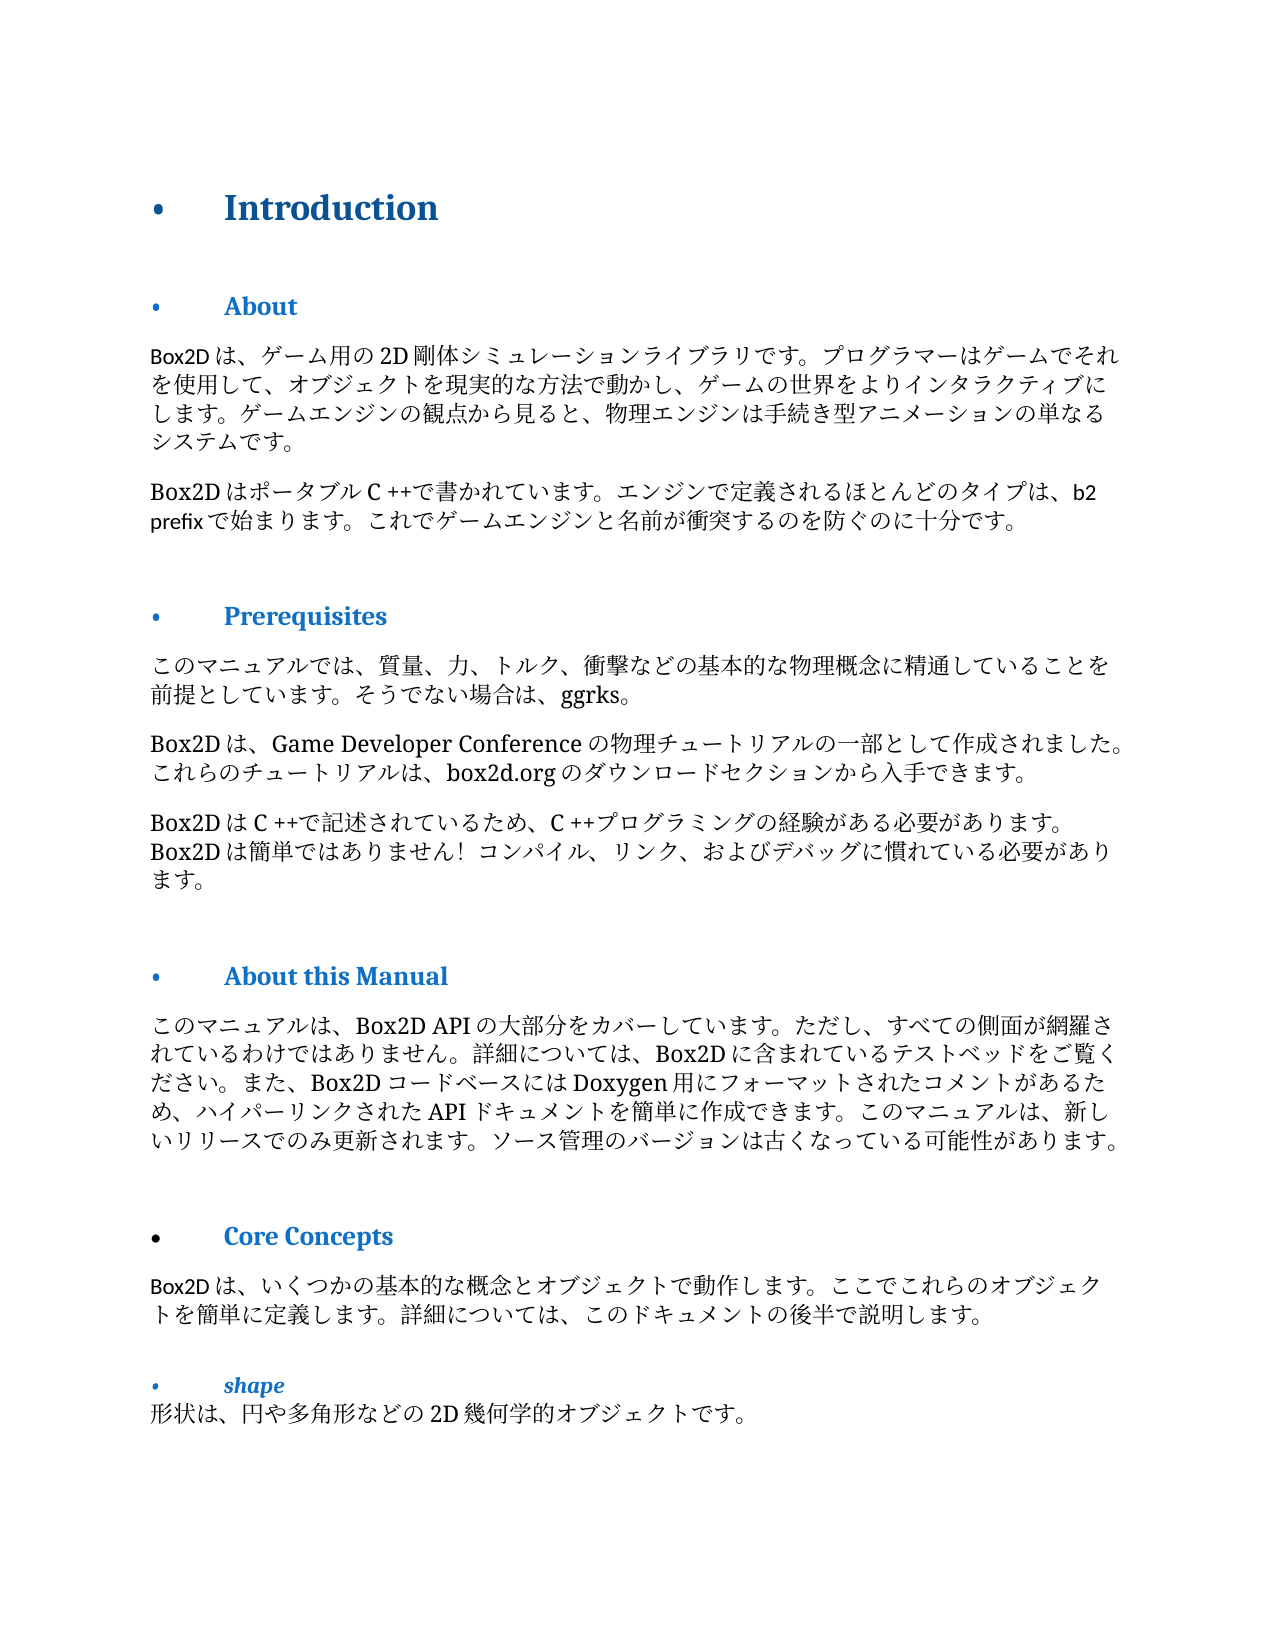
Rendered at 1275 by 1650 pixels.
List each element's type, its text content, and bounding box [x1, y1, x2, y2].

text Box2Dは、ゲーム用の2D剛体シミュレーションライブラリです。プログラマーはゲームでそれを使用して、オブジェクトを現実的な方法で動かし、ゲームの世界をよりインタラクティブにします。ゲームエンジンの観点から見ると、物理エンジンは手続き型アニメーションの単なるシステムです。 [150, 342, 1125, 457]
list About [150, 296, 1125, 321]
list Prerequisites [150, 606, 1125, 631]
list Introduction [150, 200, 1125, 225]
list shape [150, 1371, 1125, 1399]
text Box2Dは、いくつかの基本的な概念とオブジェクトで動作します。ここでこれらのオブジェクトを簡単に定義します。詳細については、このドキュメントの後半で説明します。 [150, 1272, 1125, 1329]
text このマニュアルでは、質量、力、トルク、衝撃などの基本的な物理概念に精通していることを前提としています。そうでない場合は、ggrks。 [150, 652, 1125, 709]
list Core Concepts [150, 1226, 1125, 1251]
text このマニュアルは、Box2D APIの大部分をカバーしています。ただし、すべての側面が網羅されているわけではありません。詳細については、Box2Dに含まれているテストベッドをご覧ください。また、Box2DコードベースにはDoxygen用にフォーマットされたコメントがあるため、ハイパーリンクされたAPIドキュメントを簡単に作成できます。このマニュアルは、新しいリリースでのみ更新されます。ソース管理のバージョンは古くなっている可能性があります。 [150, 1011, 1125, 1155]
text Box2DはポータブルC ++で書かれています。エンジンで定義されるほとんどのタイプは、b2 prefixで始まります。これでゲームエンジンと名前が衝突するのを防ぐのに十分です。 [150, 477, 1125, 535]
text 形状は、円や多角形などの2D幾何学的オブジェクトです。 [150, 1399, 1125, 1428]
text Box2DはC ++で記述されているため、C ++プログラミングの経験がある必要があります。 Box2Dは簡単ではありません！コンパイル、リンク、およびデバッグに慣れている必要があります。 [150, 808, 1125, 894]
text Box2Dは、Game Developer Conferenceの物理チュートリアルの一部として作成されました。これらのチュートリアルは、box2d.orgのダウンロードセクションから入手できます。 [150, 730, 1125, 787]
list About this Manual [150, 965, 1125, 990]
